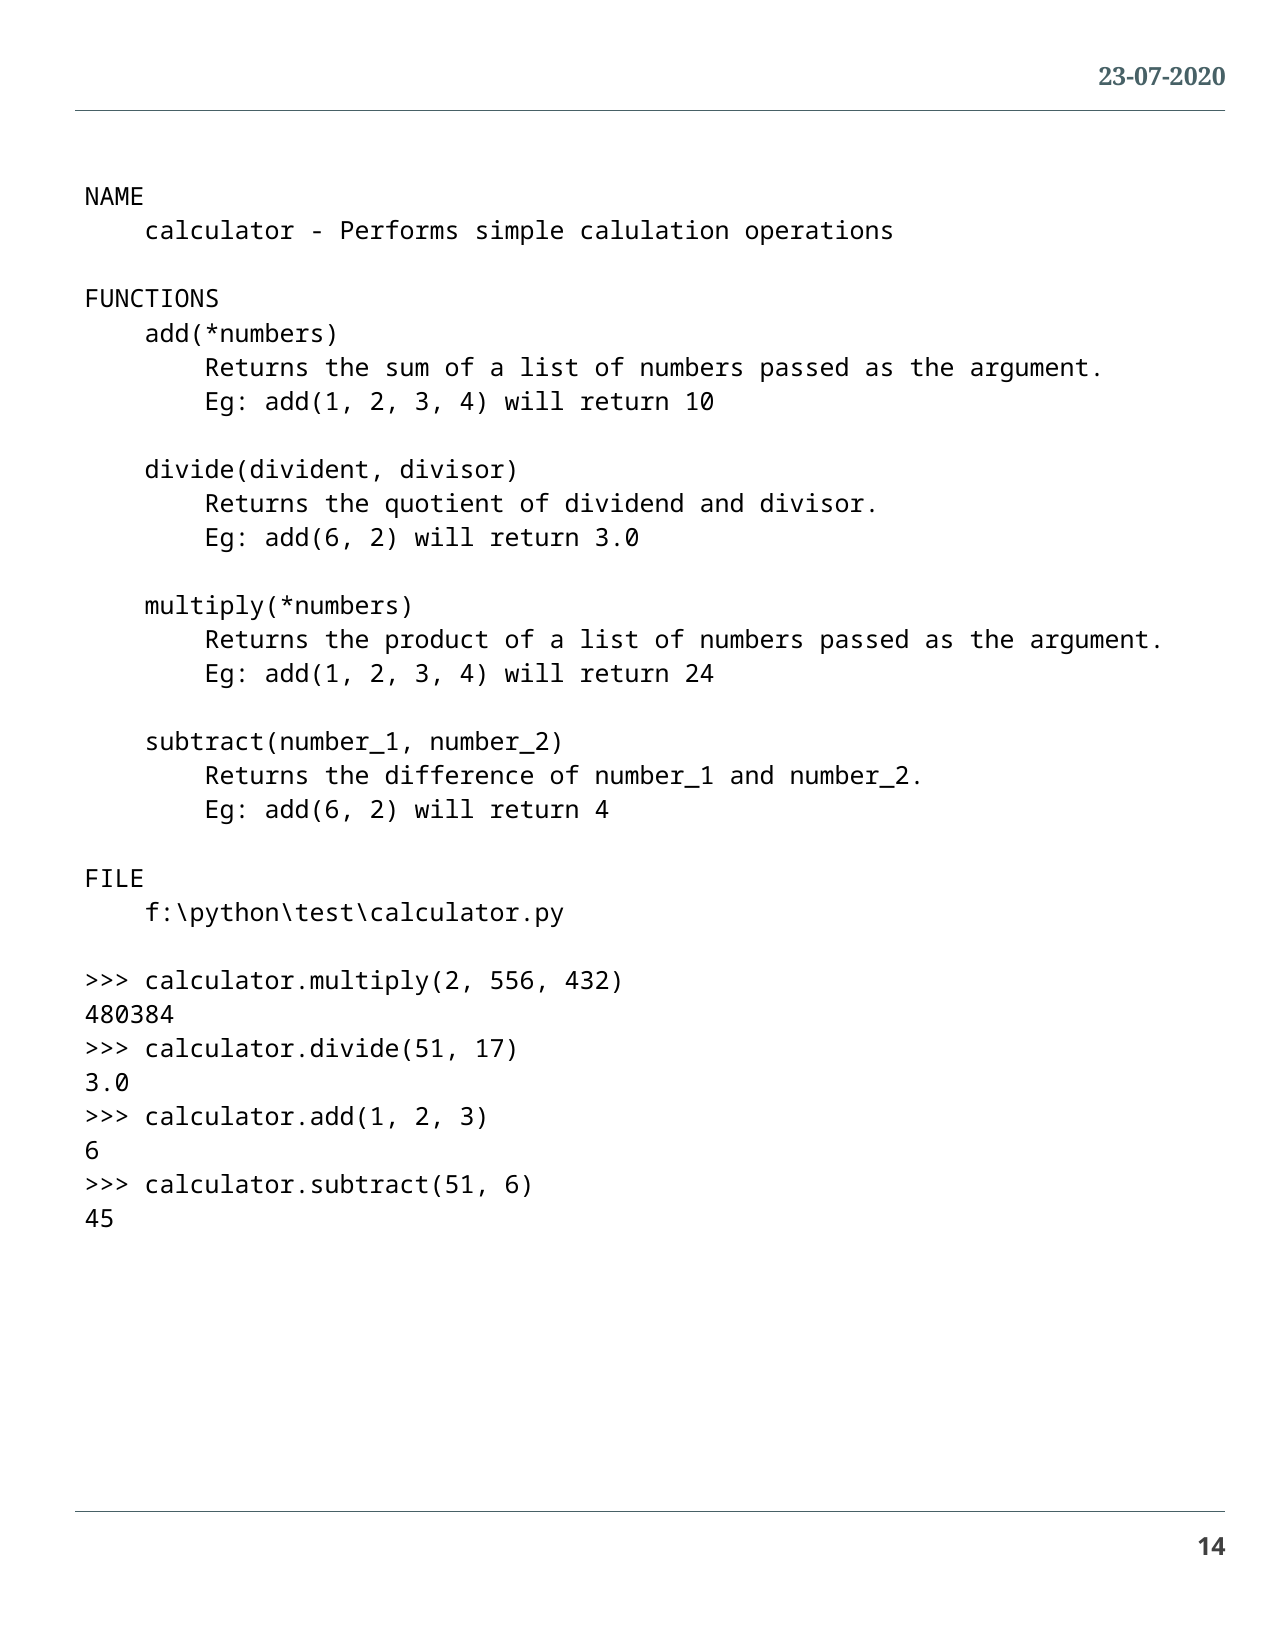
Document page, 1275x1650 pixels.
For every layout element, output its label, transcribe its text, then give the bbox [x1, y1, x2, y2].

text f:\python\test\calculator.py [84, 894, 1225, 928]
text calculator - Performs simple calulation operations [84, 213, 1225, 247]
text Eg: add(1, 2, 3, 4) will return 10 [84, 383, 1225, 417]
text 45 [84, 1201, 1225, 1235]
text NAME [84, 179, 1225, 213]
text 3.0 [84, 1064, 1225, 1099]
text add(*numbers) [84, 315, 1225, 349]
text FILE [84, 860, 1225, 894]
text 480384 [84, 996, 1225, 1031]
text FUNCTIONS [84, 281, 1225, 315]
text divide(divident, divisor) [84, 451, 1225, 486]
text >>> calculator.add(1, 2, 3) [84, 1099, 1225, 1133]
text multiply(*numbers) [84, 588, 1225, 622]
text Returns the difference of number_1 and number_2. [84, 758, 1225, 792]
text Returns the product of a list of numbers passed as the argument. [84, 622, 1225, 656]
text >>> calculator.subtract(51, 6) [84, 1167, 1225, 1201]
text subtract(number_1, number_2) [84, 724, 1225, 758]
text Eg: add(6, 2) will return 3.0 [84, 519, 1225, 554]
text >>> calculator.multiply(2, 556, 432) [84, 962, 1225, 996]
text >>> calculator.divide(51, 17) [84, 1031, 1225, 1064]
text Eg: add(6, 2) will return 4 [84, 792, 1225, 826]
text Returns the sum of a list of numbers passed as the argument. [84, 349, 1225, 383]
text Returns the quotient of dividend and divisor. [84, 486, 1225, 519]
text Eg: add(1, 2, 3, 4) will return 24 [84, 656, 1225, 690]
text 6 [84, 1133, 1225, 1167]
